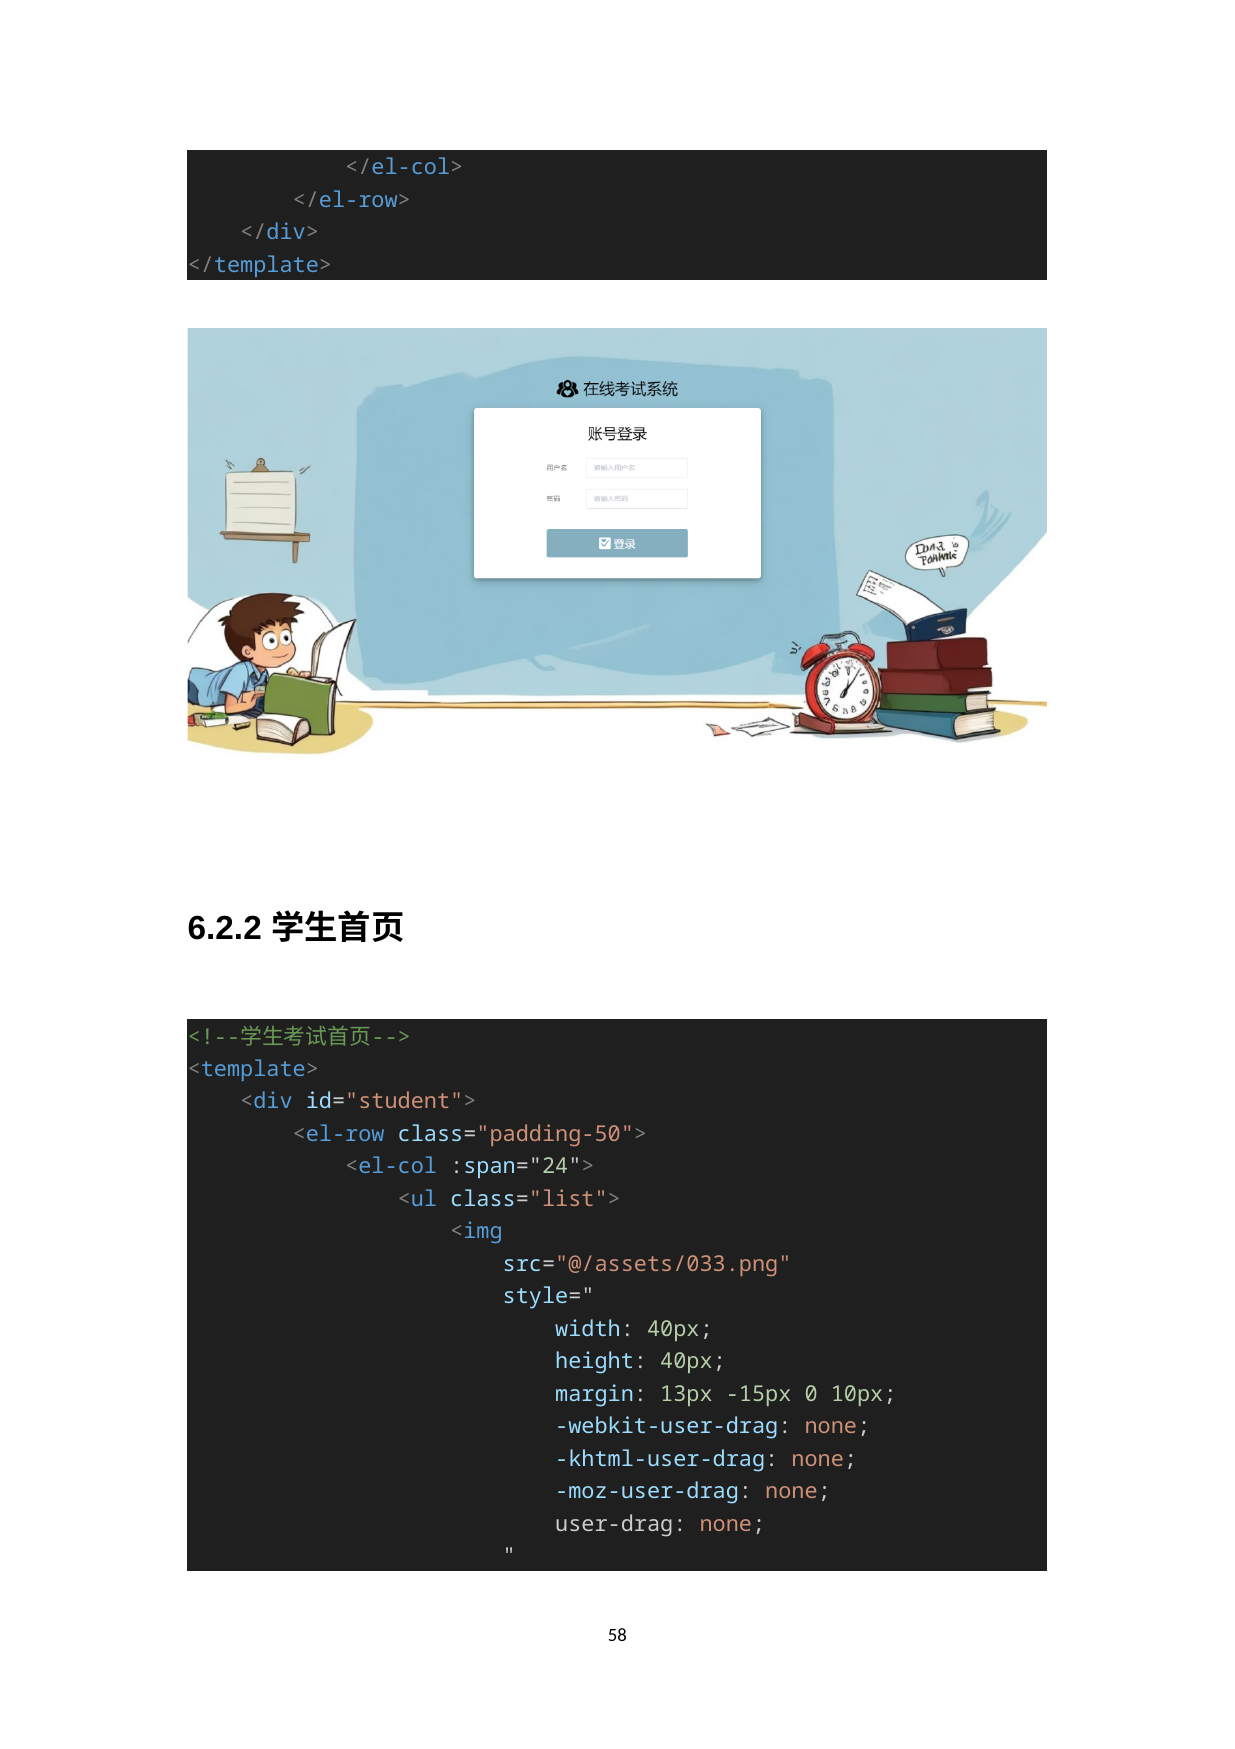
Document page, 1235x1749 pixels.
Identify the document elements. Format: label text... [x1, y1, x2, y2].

text user-drag: none; [187, 1506, 1047, 1539]
text " [187, 1539, 1047, 1571]
text <img [187, 1214, 1047, 1246]
text </el-row> [187, 182, 1047, 215]
text <!--学生考试首页--> [187, 1019, 1047, 1051]
text <ul class="list"> [187, 1181, 1047, 1214]
text margin: 13px -15px 0 10px; [187, 1376, 1047, 1409]
picture [187, 328, 1047, 760]
text style=" [187, 1279, 1047, 1311]
text <div id="student"> [187, 1084, 1047, 1116]
text </el-col> [187, 150, 1047, 182]
subtitle 6.2.2 学生首页 [187, 892, 1047, 957]
text <el-col :span="24"> [187, 1149, 1047, 1181]
text <el-row class="padding-50"> [187, 1116, 1047, 1149]
text </template> [187, 247, 1047, 280]
text <template> [187, 1051, 1047, 1084]
text </div> [187, 215, 1047, 247]
text width: 40px; [187, 1311, 1047, 1344]
text -webkit-user-drag: none; [187, 1409, 1047, 1441]
text height: 40px; [187, 1344, 1047, 1376]
text -khtml-user-drag: none; [187, 1441, 1047, 1474]
text -moz-user-drag: none; [187, 1474, 1047, 1506]
text src="@/assets/033.png" [187, 1246, 1047, 1279]
